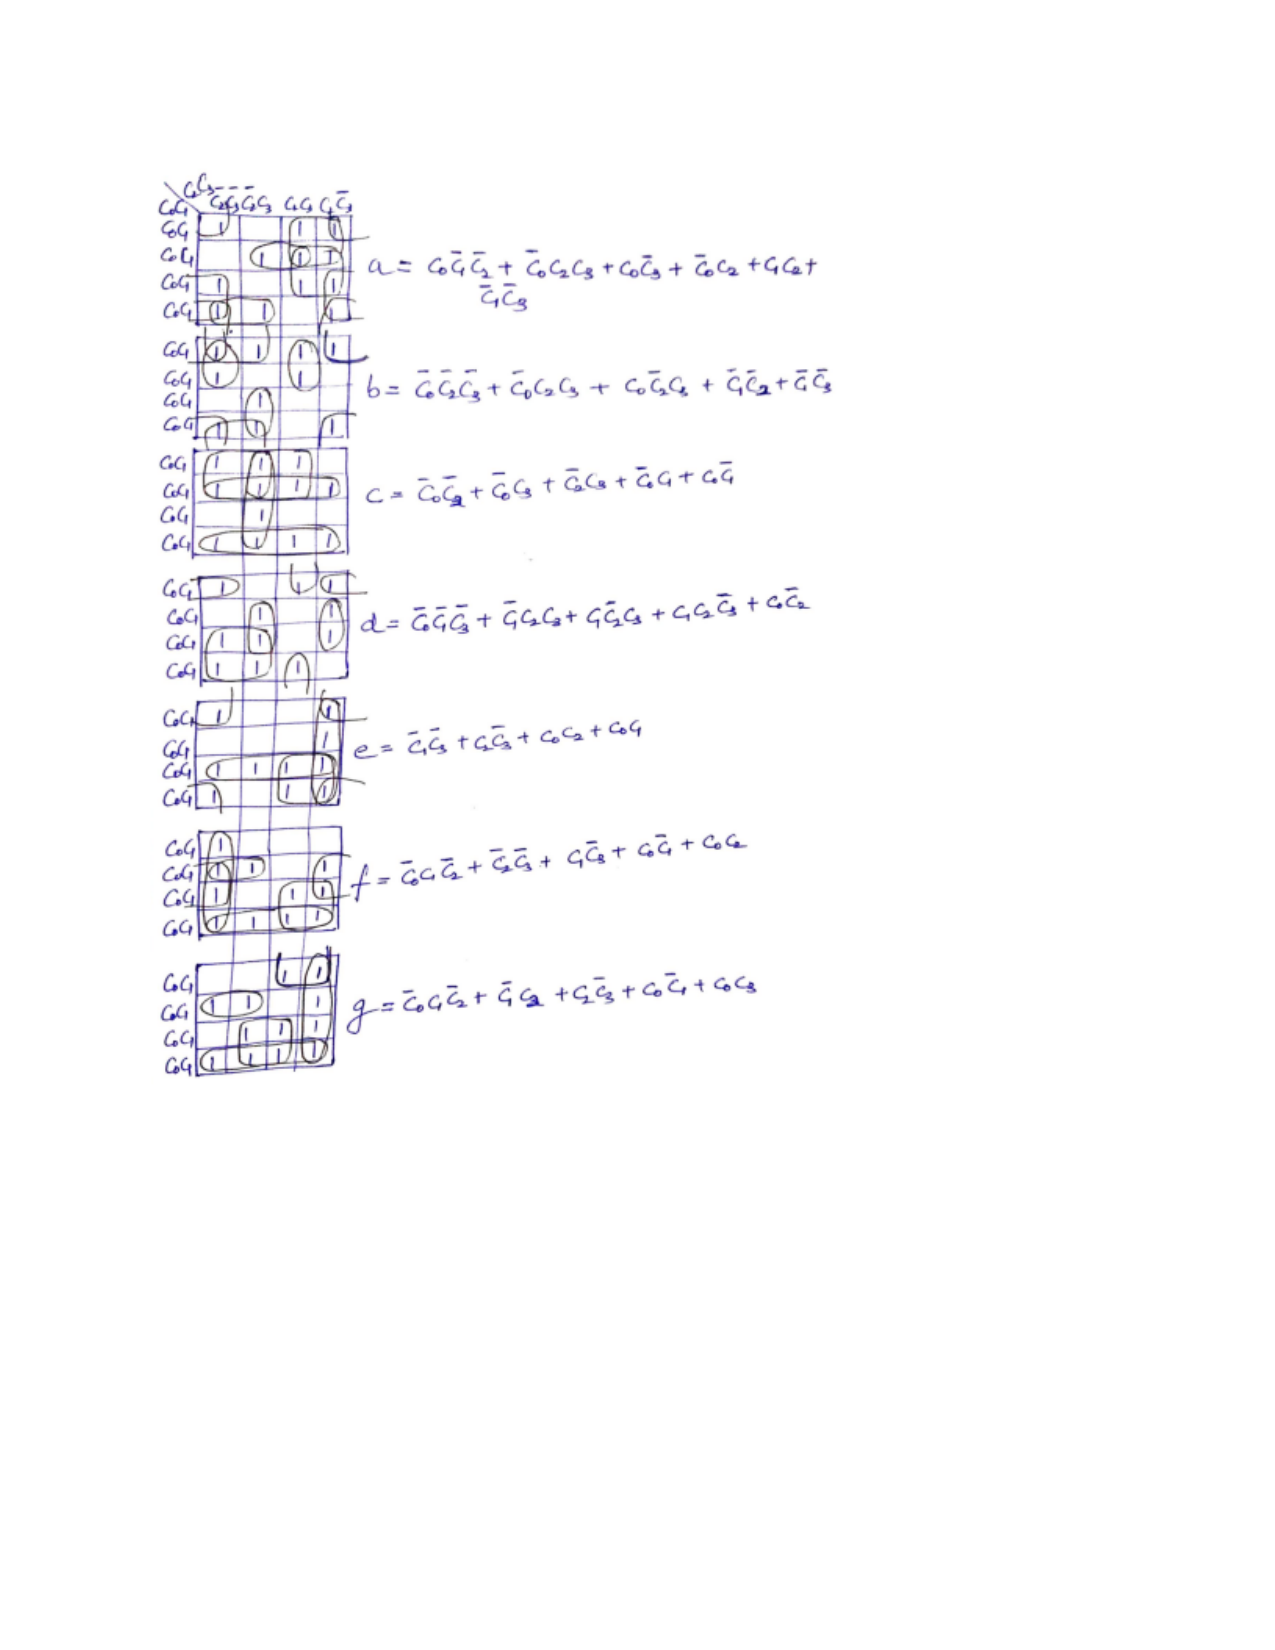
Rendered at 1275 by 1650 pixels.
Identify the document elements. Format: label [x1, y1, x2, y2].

picture [150, 150, 839, 1094]
